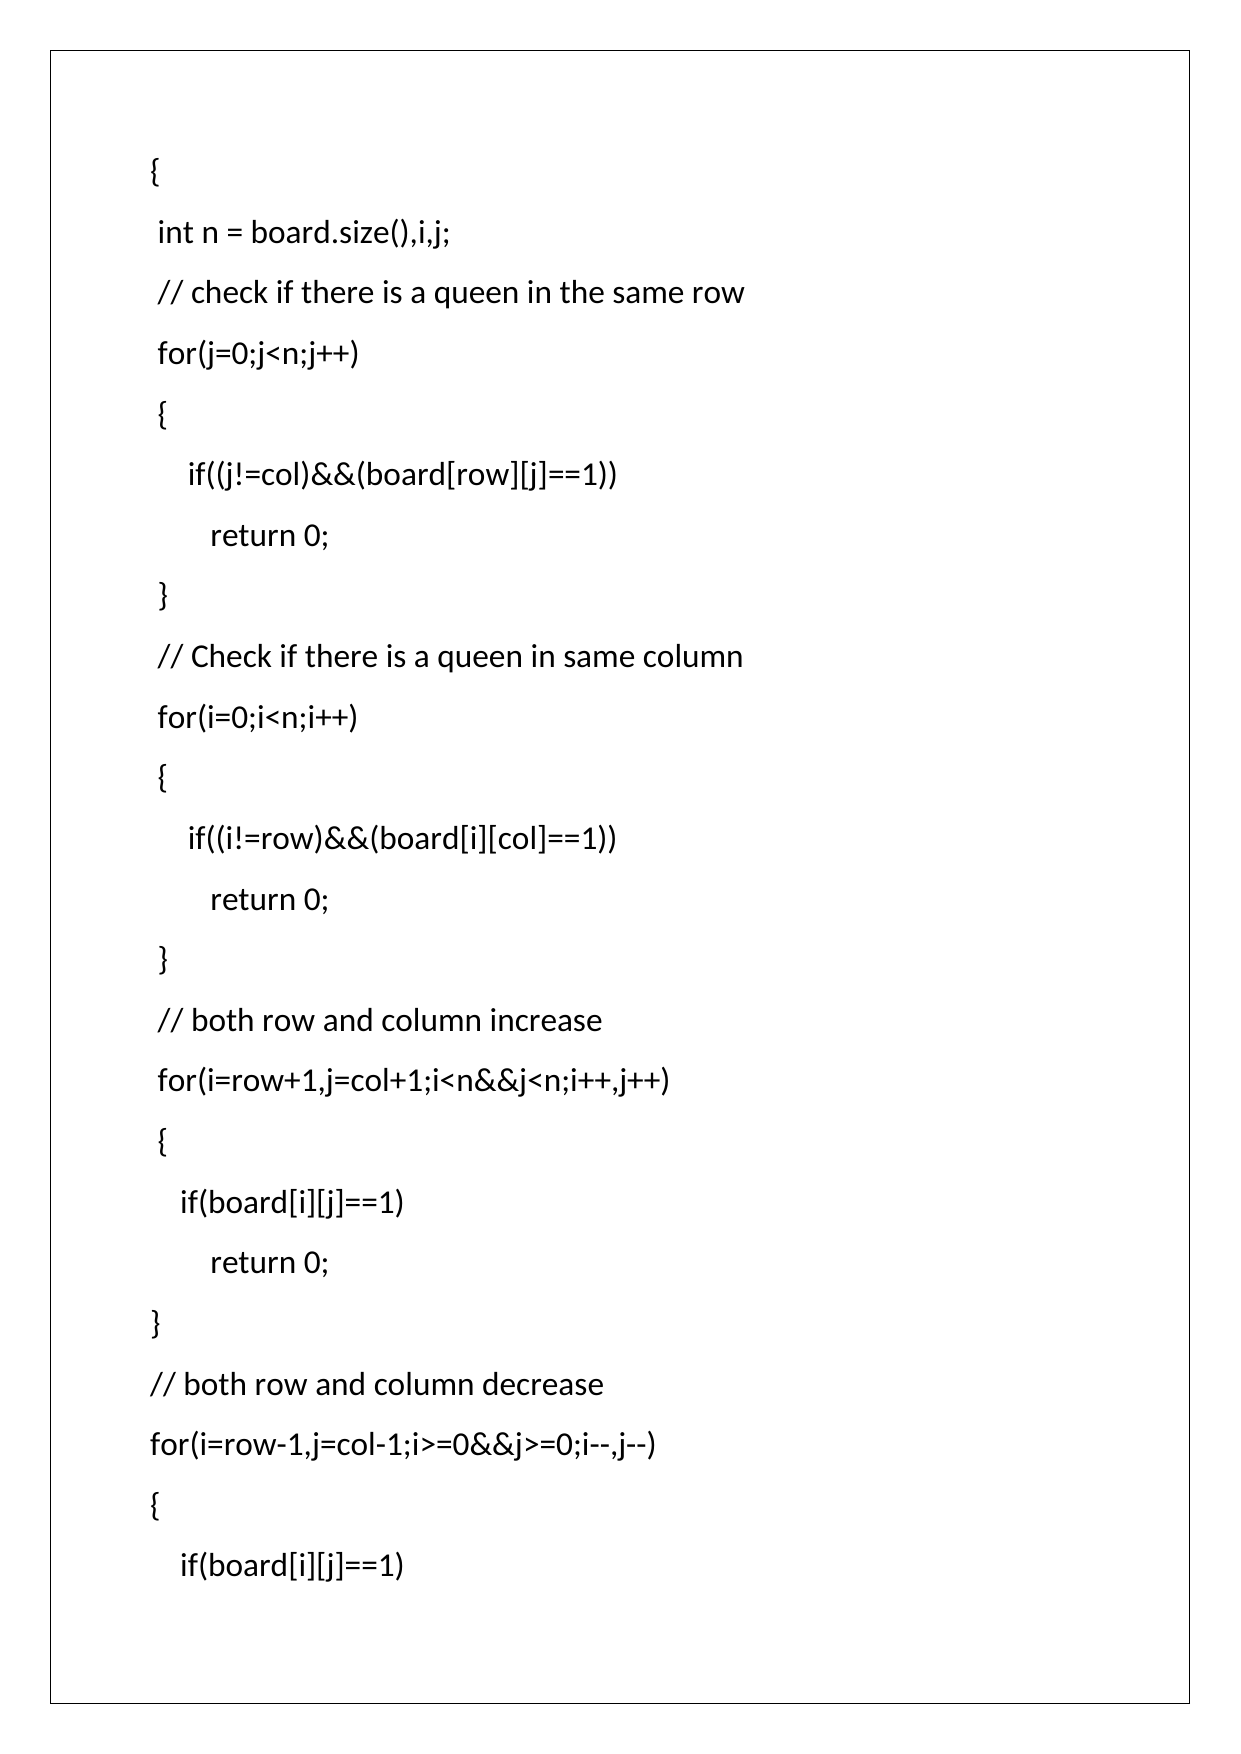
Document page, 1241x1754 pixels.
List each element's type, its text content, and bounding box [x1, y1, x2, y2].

text for(i=row+1,j=col+1;i<n&&j<n;i++,j++) [150, 1059, 1090, 1100]
text { [150, 1484, 1090, 1524]
text return 0; [150, 877, 1090, 918]
text // both row and column increase [150, 999, 1090, 1039]
text return 0; [150, 514, 1090, 554]
text } [150, 1302, 1090, 1343]
text } [150, 574, 1090, 615]
text } [150, 938, 1090, 979]
text return 0; [150, 1241, 1090, 1282]
text { [150, 392, 1090, 433]
text // Check if there is a queen in same column [150, 635, 1090, 676]
text { [150, 756, 1090, 797]
text // both row and column decrease [150, 1362, 1090, 1403]
text if((j!=col)&&(board[row][j]==1)) [150, 453, 1090, 494]
text for(i=row-1,j=col-1;i>=0&&j>=0;i--,j--) [150, 1423, 1090, 1464]
text if(board[i][j]==1) [150, 1544, 1090, 1585]
text // check if there is a queen in the same row [150, 271, 1090, 312]
text { [150, 1120, 1090, 1161]
text for(j=0;j<n;j++) [150, 332, 1090, 373]
text int n = board.size(),i,j; [150, 211, 1090, 251]
text if((i!=row)&&(board[i][col]==1)) [150, 817, 1090, 858]
text { [150, 150, 1090, 191]
text if(board[i][j]==1) [150, 1181, 1090, 1221]
text for(i=0;i<n;i++) [150, 696, 1090, 736]
